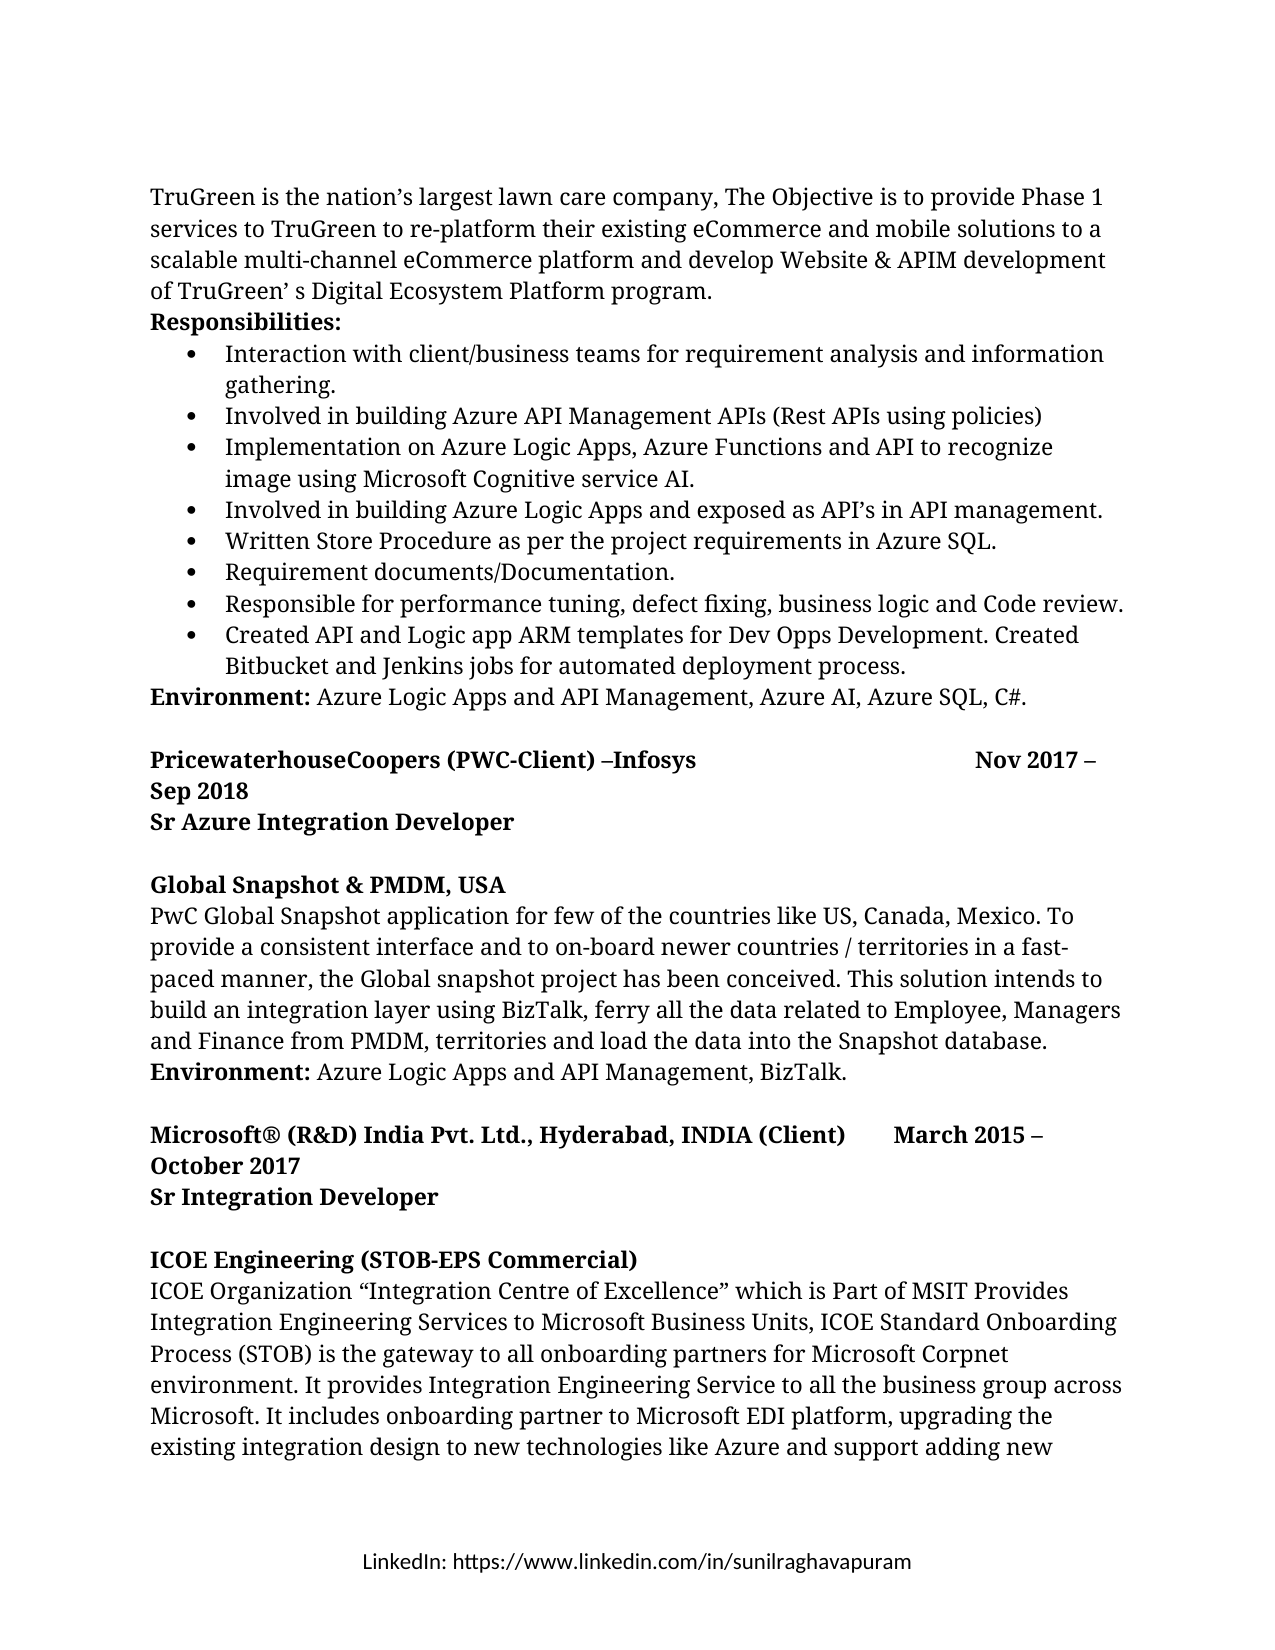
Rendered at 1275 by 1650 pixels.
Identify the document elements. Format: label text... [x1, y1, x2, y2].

list Involved in building Azure API Management APIs (Rest APIs using policies) [187, 400, 1125, 431]
text ICOE Engineering (STOB-EPS Commercial) [150, 1244, 1125, 1275]
text Sr Integration Developer [150, 1181, 1125, 1212]
text Global Snapshot & PMDM, USA [150, 869, 1125, 900]
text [150, 1275, 1125, 1462]
list Requirement documents/Documentation. [187, 556, 1125, 587]
text PricewaterhouseCoopers (PWC-Client) –Infosys Nov 2017 –Sep 2018 [150, 744, 1125, 806]
text TruGreen is the nation’s largest lawn care company, The Objective is to provide Phase 1 services to TruGreen to re-platform their existing eCommerce and mobile solutions to a scalable multi-channel eCommerce platform and develop Website & APIM development of TruGreen’ s Digital Ecosystem Platform program. [150, 181, 1125, 306]
text Environment: Azure Logic Apps and API Management, BizTalk. [150, 1056, 1125, 1087]
list Written Store Procedure as per the project requirements in Azure SQL. [187, 525, 1125, 556]
list Involved in building Azure Logic Apps and exposed as API’s in API management. [187, 494, 1125, 525]
list Created API and Logic app ARM templates for Dev Opps Development. Created Bitbucket and Jenkins jobs for automated deployment process. [187, 619, 1125, 681]
text Microsoft® (R&D) India Pvt. Ltd., Hyderabad, INDIA (Client) March 2015 – October 2017 [150, 1119, 1125, 1181]
list Interaction with client/business teams for requirement analysis and information gathering. [187, 337, 1125, 400]
text Environment: Azure Logic Apps and API Management, Azure AI, Azure SQL, C#. [150, 681, 1125, 712]
text Responsibilities: [150, 306, 1125, 337]
text PwC Global Snapshot application for few of the countries like US, Canada, Mexico. To provide a consistent interface and to on-board newer countries / territories in a fast-paced manner, the Global snapshot project has been conceived. This solution intends to build an integration layer using BizTalk, ferry all the data related to Employee, Managers and Finance from PMDM, territories and load the data into the Snapshot database. [150, 900, 1125, 1056]
list Responsible for performance tuning, defect fixing, business logic and Code review. [187, 587, 1125, 619]
text Sr Azure Integration Developer [150, 806, 1125, 837]
list Implementation on Azure Logic Apps, Azure Functions and API to recognize image using Microsoft Cognitive service AI. [187, 431, 1125, 494]
